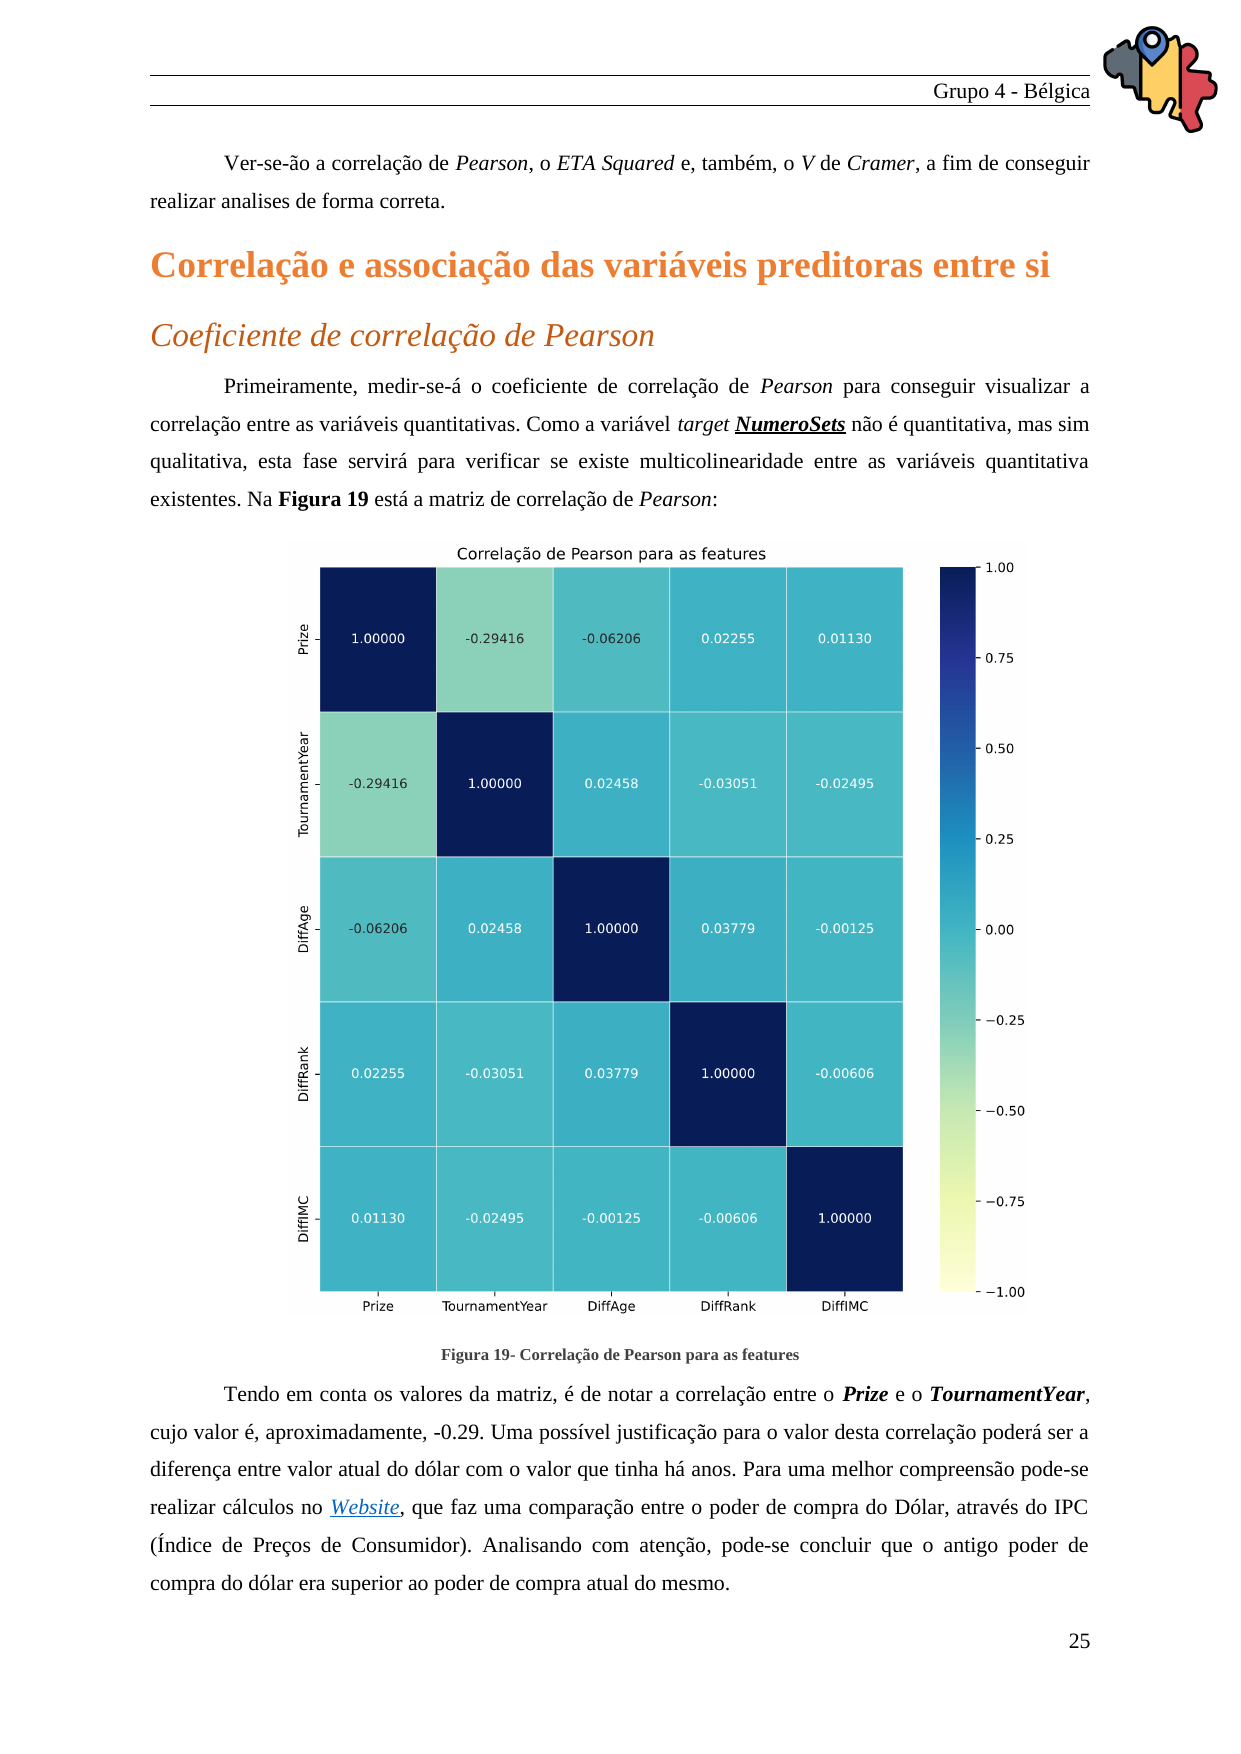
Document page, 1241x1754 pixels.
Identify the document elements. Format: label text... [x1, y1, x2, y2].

picture [1103, 22, 1218, 137]
text Ver-se-ão a correlação de Pearson, o ETA Squared e, também, o V de Cramer, a fim de conseguir realizar analises de forma correta. [150, 150, 1090, 213]
text Tendo em conta os valores da matriz, é de notar a correlação entre o Prize e o TournamentYear, cujo valor é, aproximadamente, -0.29. Uma possível justificação para o valor desta correlação poderá ser a diferença entre valor atual do dólar com o valor que tinha há anos. Para uma melhor compreensão pode-se realizar cálculos no Website, que faz uma comparação entre o poder de compra do Dólar, através do IPC (Índice de Preços de Consumidor). Analisando com atenção, pode-se concluir que o antigo poder de compra do dólar era superior ao poder de compra atual do mesmo. [150, 1381, 1090, 1595]
picture [288, 540, 1026, 1316]
subtitle Coeficiente de correlação de Pearson [150, 315, 1090, 354]
subtitle Correlação e associação das variáveis preditoras entre si [150, 242, 1090, 285]
text Primeiramente, medir-se-á o coeficiente de correlação de Pearson para conseguir visualizar a correlação entre as variáveis quantitativas. Como a variável target NumeroSets não é quantitativa, mas sim qualitativa, esta fase servirá para verificar se existe multicolinearidade entre as variáveis quantitativa existentes. Na Figura 19 está a matriz de correlação de Pearson: [150, 373, 1090, 511]
